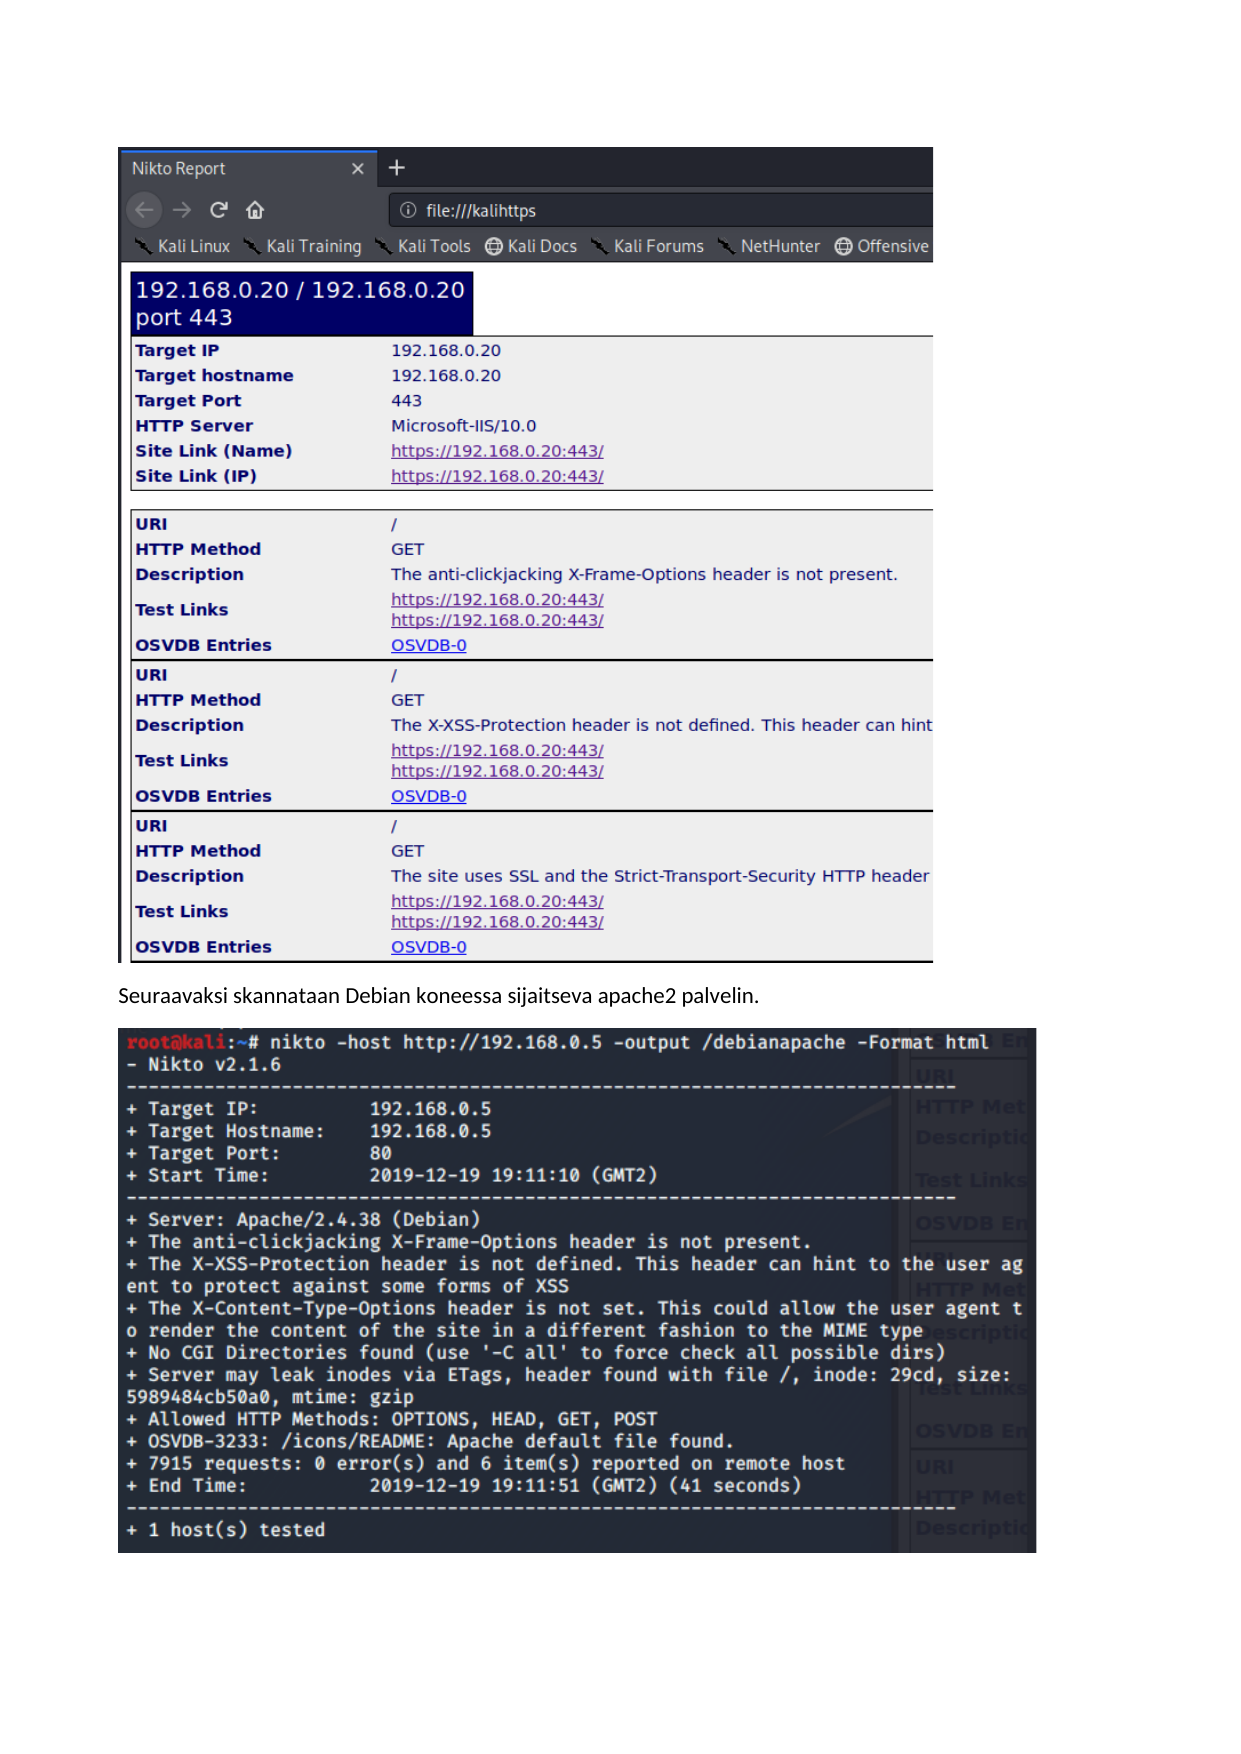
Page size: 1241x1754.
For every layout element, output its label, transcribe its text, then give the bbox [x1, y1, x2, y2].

picture [118, 1028, 1037, 1553]
text Seuraavaksi skannataan Debian koneessa sijaitseva apache2 palvelin. [118, 982, 1122, 1009]
picture [118, 147, 934, 963]
